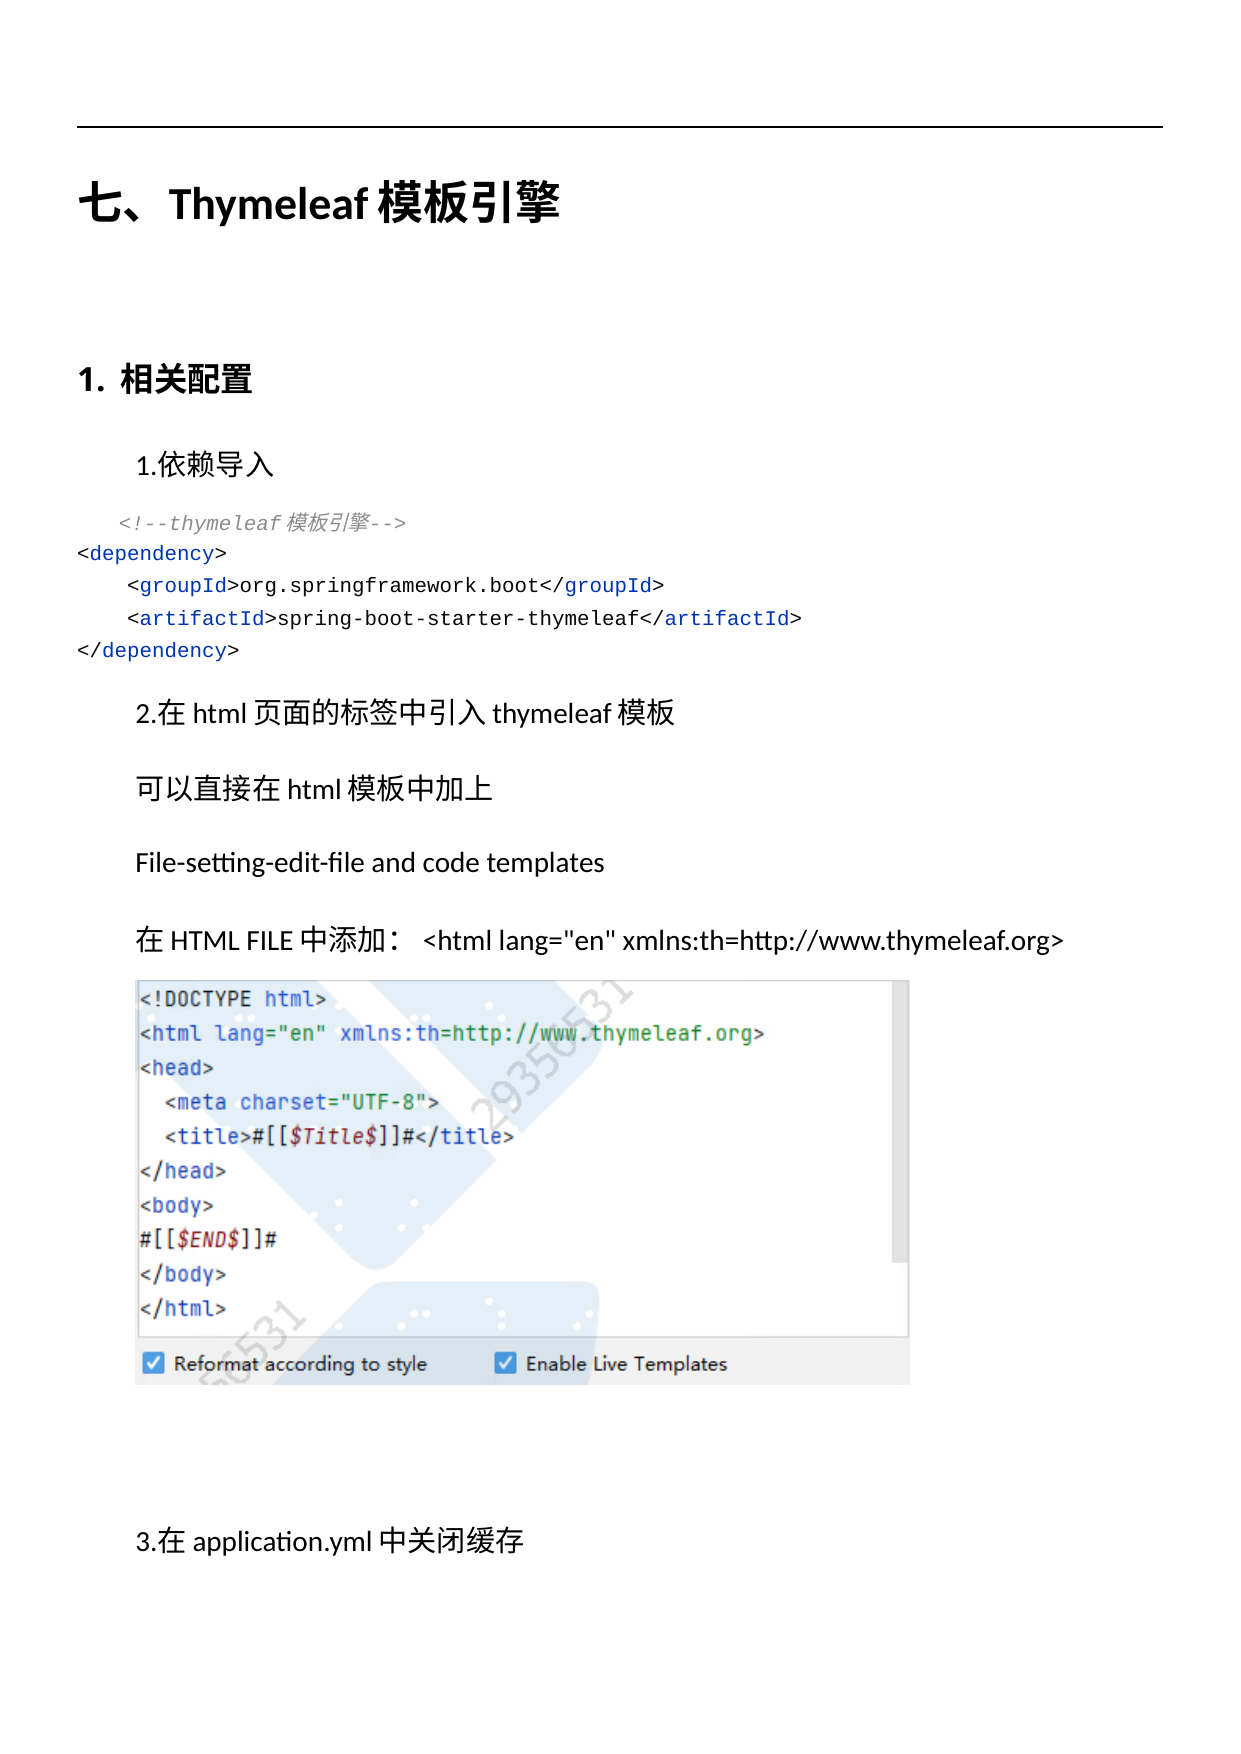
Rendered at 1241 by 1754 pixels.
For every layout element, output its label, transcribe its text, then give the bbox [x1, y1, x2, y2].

text 2.在html页面的标签中引入thymeleaf模板 [77, 678, 1163, 743]
text 在HTML FILE中添加： <html lang="en" xmlns:th=http://www.thymeleaf.org> [135, 905, 1163, 970]
text File-setting-edit-file and code templates [135, 829, 1163, 894]
subtitle 相关配置 [77, 344, 1163, 409]
text 3.在application.yml中关闭缓存 [135, 1506, 1163, 1571]
text 1.依赖导入 [135, 430, 1163, 495]
text 可以直接在html模板中加上 [135, 754, 1163, 819]
picture [135, 980, 910, 1385]
subtitle Thymeleaf模板引擎 [77, 151, 1163, 248]
text <!--thymeleaf模板引擎--> <dependency> <groupId>org.springframework.boot</groupId> <artifactId>spring-boot-starter-thymeleaf</artifactId> </dependency> [77, 506, 1163, 668]
